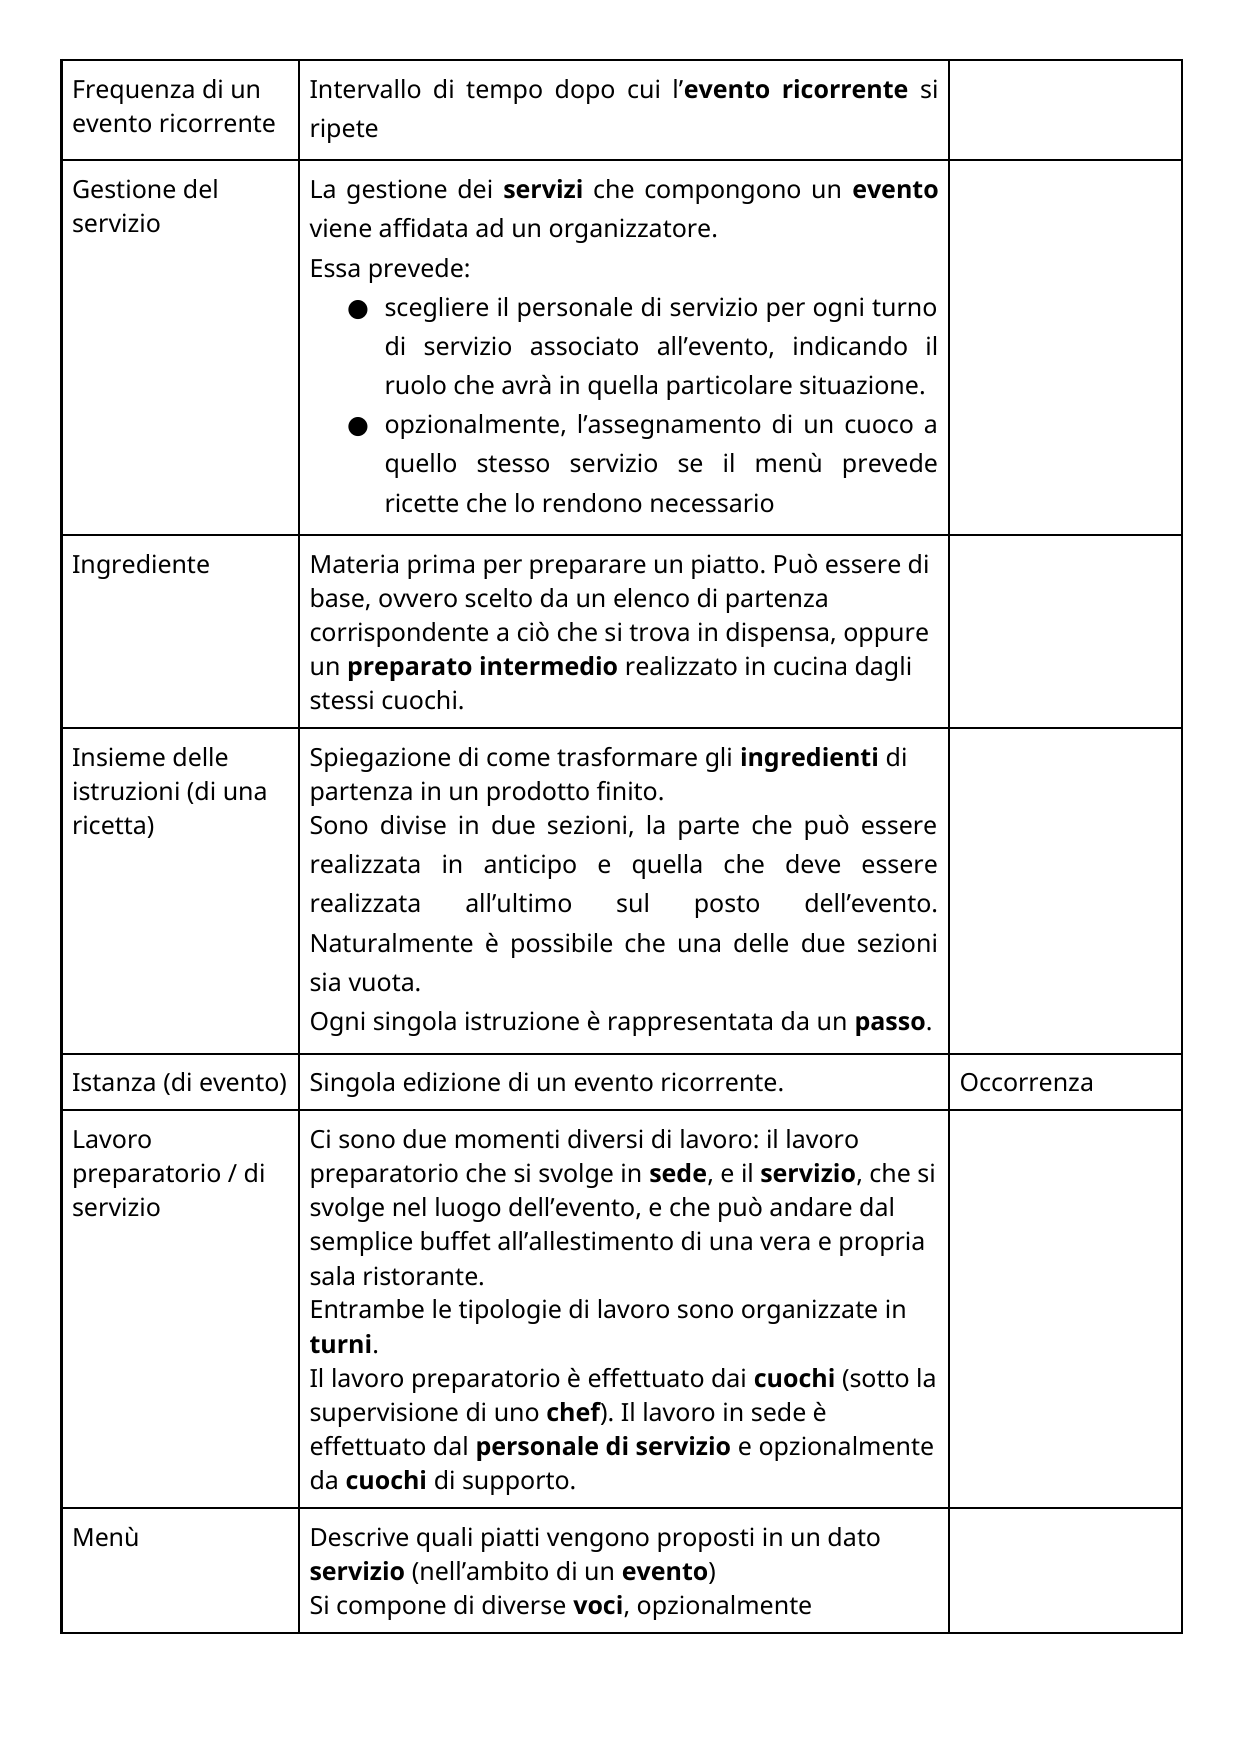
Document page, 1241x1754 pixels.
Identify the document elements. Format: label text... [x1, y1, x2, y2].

table_cell Lavoro preparatorio / di servizio [63, 1111, 298, 1507]
table_cell [950, 729, 1181, 1052]
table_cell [300, 1509, 948, 1632]
table_cell Spiegazione di come trasformare gli ingredienti di partenza in un prodotto finito. Sono divise in due sezioni, la parte che può essere realizzata in anticipo e quella che deve essere realizzata all’ultimo sul posto dell’evento. Naturalmente è possibile che una delle due sezioni sia vuota. Ogni singola istruzione è rappresentata da un passo. [300, 729, 948, 1052]
table_cell Gestione del servizio [63, 161, 298, 534]
table_cell [950, 61, 1181, 159]
table_cell Ci sono due momenti diversi di lavoro: il lavoro preparatorio che si svolge in sede, e il servizio, che si svolge nel luogo dell’evento, e che può andare dal semplice buffet all’allestimento di una vera e propria sala ristorante. Entrambe le tipologie di lavoro sono organizzate in turni. Il lavoro preparatorio è effettuato dai cuochi (sotto la supervisione di uno chef). Il lavoro in sede è effettuato dal personale di servizio e opzionalmente da cuochi di supporto. [300, 1111, 948, 1507]
table_cell Insieme delle istruzioni (di una ricetta) [63, 729, 298, 1052]
table_cell Istanza (di evento) [63, 1055, 298, 1109]
table_cell [950, 1509, 1181, 1632]
table_cell Frequenza di un evento ricorrente [63, 61, 298, 159]
table_cell [950, 536, 1181, 727]
table_cell Menù [63, 1509, 298, 1632]
table_cell Ingrediente [63, 536, 298, 727]
table_cell La gestione dei servizi che compongono un evento viene affidata ad un organizzatore. Essa prevede: scegliere il personale di servizio per ogni turno di servizio associato all’evento, indicando il ruolo che avrà in quella particolare situazione. opzionalmente, l’assegnamento di un cuoco a quello stesso servizio se il menù prevede ricette che lo rendono necessario [300, 161, 948, 534]
table_cell [950, 161, 1181, 534]
table_cell Materia prima per preparare un piatto. Può essere di base, ovvero scelto da un elenco di partenza corrispondente a ciò che si trova in dispensa, oppure un preparato intermedio realizzato in cucina dagli stessi cuochi. [300, 536, 948, 727]
table_cell Intervallo di tempo dopo cui l’evento ricorrente si ripete [300, 61, 948, 159]
table_cell [950, 1111, 1181, 1507]
table_cell Singola edizione di un evento ricorrente. [300, 1055, 948, 1109]
table_cell Occorrenza [950, 1055, 1181, 1109]
